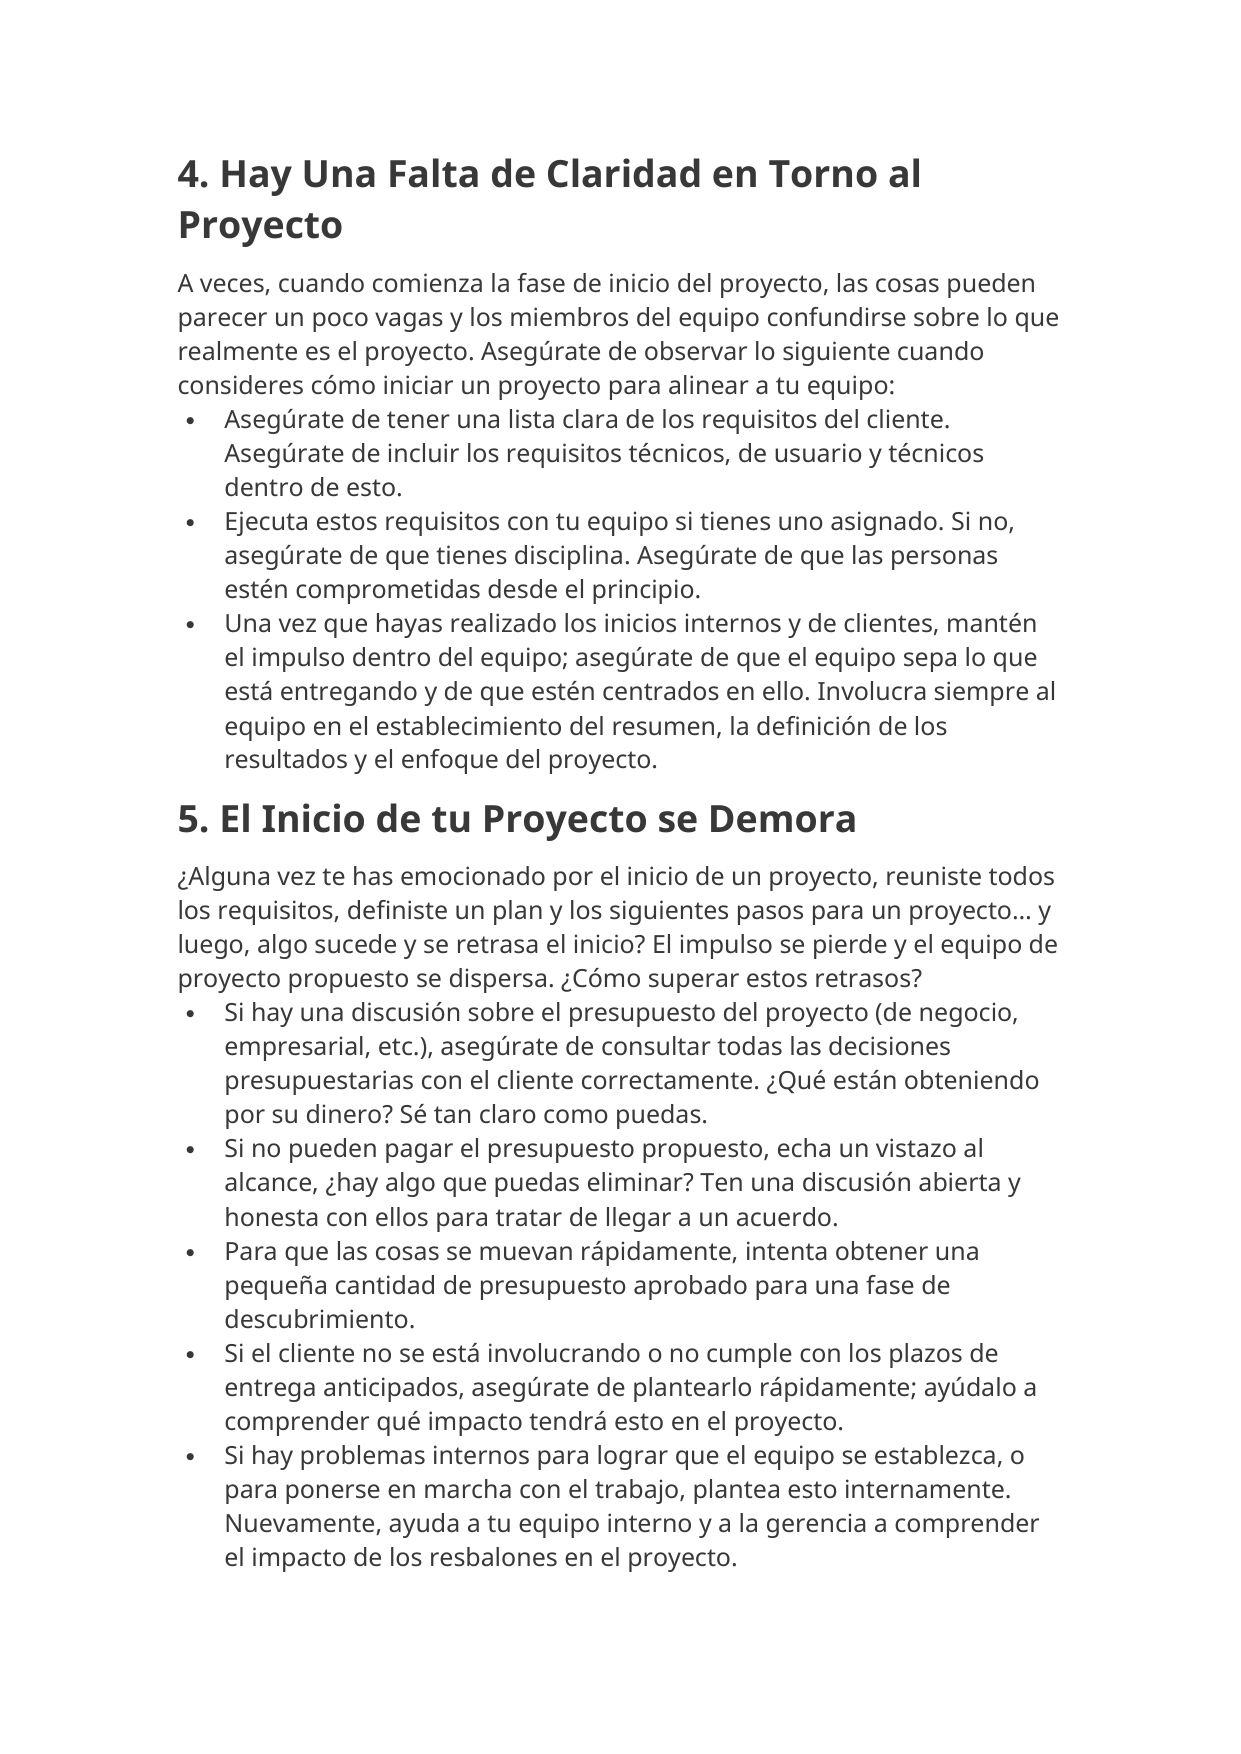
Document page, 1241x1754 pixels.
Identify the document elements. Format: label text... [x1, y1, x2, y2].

text 4. Hay Una Falta de Claridad en Torno al Proyecto [177, 148, 1063, 250]
list Si el cliente no se está involucrando o no cumple con los plazos de entrega anticipados, asegúrate de plantearlo rápidamente; ayúdalo a comprender qué impacto tendrá esto en el proyecto. [187, 1335, 1063, 1438]
list Para que las cosas se muevan rápidamente, intenta obtener una pequeña cantidad de presupuesto aprobado para una fase de descubrimiento. [187, 1233, 1063, 1335]
text A veces, cuando comienza la fase de inicio del proyecto, las cosas pueden parecer un poco vagas y los miembros del equipo confundirse sobre lo que realmente es el proyecto. Asegúrate de observar lo siguiente cuando consideres cómo iniciar un proyecto para alinear a tu equipo: [177, 265, 1063, 402]
list Asegúrate de tener una lista clara de los requisitos del cliente. Asegúrate de incluir los requisitos técnicos, de usuario y técnicos dentro de esto. [187, 402, 1063, 504]
list Si hay una discusión sobre el presupuesto del proyecto (de negocio, empresarial, etc.), asegúrate de consultar todas las decisiones presupuestarias con el cliente correctamente. ¿Qué están obteniendo por su dinero? Sé tan claro como puedas. [187, 995, 1063, 1131]
text 5. El Inicio de tu Proyecto se Demora [177, 792, 1063, 843]
list Una vez que hayas realizado los inicios internos y de clientes, mantén el impulso dentro del equipo; asegúrate de que el equipo sepa lo que está entregando y de que estén centrados en ello. Involucra siempre al equipo en el establecimiento del resumen, la definición de los resultados y el enfoque del proyecto. [187, 606, 1063, 776]
list Ejecuta estos requisitos con tu equipo si tienes uno asignado. Si no, asegúrate de que tienes disciplina. Asegúrate de que las personas estén comprometidas desde el principio. [187, 504, 1063, 606]
list Si hay problemas internos para lograr que el equipo se establezca, o para ponerse en marcha con el trabajo, plantea esto internamente. Nuevamente, ayuda a tu equipo interno y a la gerencia a comprender el impacto de los resbalones en el proyecto. [187, 1438, 1063, 1574]
list Si no pueden pagar el presupuesto propuesto, echa un vistazo al alcance, ¿hay algo que puedas eliminar? Ten una discusión abierta y honesta con ellos para tratar de llegar a un acuerdo. [187, 1131, 1063, 1233]
text ¿Alguna vez te has emocionado por el inicio de un proyecto, reuniste todos los requisitos, definiste un plan y los siguientes pasos para un proyecto… y luego, algo sucede y se retrasa el inicio? El impulso se pierde y el equipo de proyecto propuesto se dispersa. ¿Cómo superar estos retrasos? [177, 858, 1063, 995]
